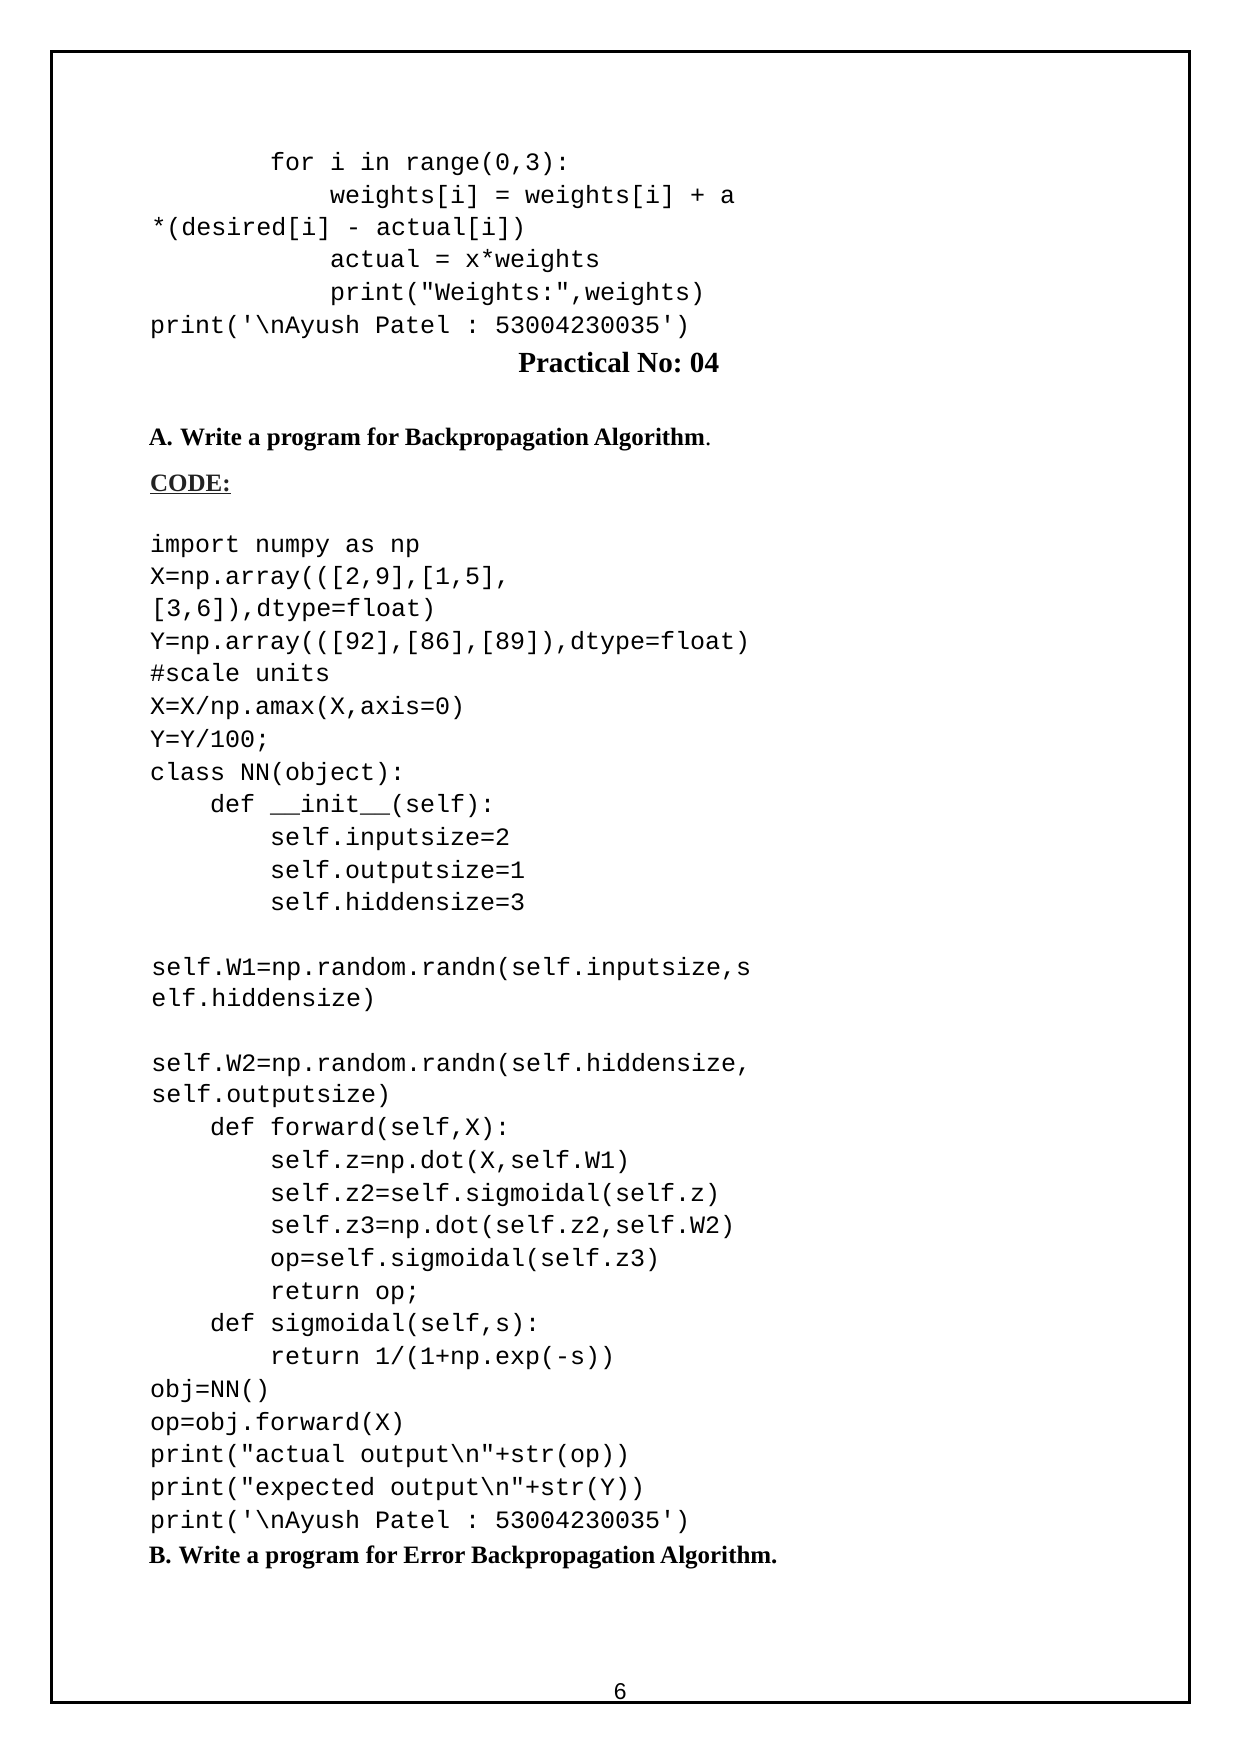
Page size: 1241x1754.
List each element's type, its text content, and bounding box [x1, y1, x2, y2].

text def __init__(self): [150, 792, 765, 820]
text self.z3=np.dot(self.z2,self.W2) [150, 1213, 765, 1241]
text self.W1=np.random.randn(self.inputsize,self.hiddensize) [150, 923, 765, 1014]
text self.hiddensize=3 [150, 890, 765, 918]
text op=obj.forward(X) [150, 1409, 765, 1437]
text def forward(self,X): [150, 1115, 765, 1143]
text actual = x*weights [150, 247, 765, 275]
text X=X/np.amax(X,axis=0) [150, 694, 765, 722]
text return op; [150, 1278, 765, 1307]
text self.z2=self.sigmoidal(self.z) [150, 1180, 765, 1208]
text A. Write a program for Backpropagation Algorithm. [148, 422, 1179, 451]
text self.inputsize=2 [150, 824, 765, 853]
text self.W2=np.random.randn(self.hiddensize,self.outputsize) [150, 1019, 765, 1110]
text def sigmoidal(self,s): [150, 1311, 765, 1339]
text B. Write a program for Error Backpropagation Algorithm. [148, 1540, 1179, 1569]
text for i in range(0,3): [150, 150, 765, 178]
text Practical No: 04 [148, 345, 836, 379]
text class NN(object): [150, 759, 765, 787]
text return 1/(1+np.exp(-s)) [150, 1344, 765, 1372]
text print('\nAyush Patel : 53004230035') [150, 1507, 765, 1536]
text weights[i] = weights[i] + a *(desired[i] - actual[i]) [150, 183, 765, 243]
text self.outputsize=1 [150, 857, 765, 886]
text print("Weights:",weights) [150, 280, 765, 308]
text Y=np.array(([92],[86],[89]),dtype=float) [150, 628, 765, 657]
text print('\nAyush Patel : 53004230035') [150, 312, 765, 341]
text Y=Y/100; [150, 726, 765, 755]
text #scale units [150, 661, 765, 689]
text print("actual output\n"+str(op)) [150, 1442, 765, 1470]
text CODE: [150, 468, 1179, 497]
text print("expected output\n"+str(Y)) [150, 1474, 765, 1503]
text self.z=np.dot(X,self.W1) [150, 1147, 765, 1176]
text X=np.array(([2,9],[1,5],[3,6]),dtype=float) [150, 564, 765, 624]
text op=self.sigmoidal(self.z3) [150, 1246, 765, 1274]
text obj=NN() [150, 1376, 765, 1405]
text import numpy as np [150, 531, 765, 559]
